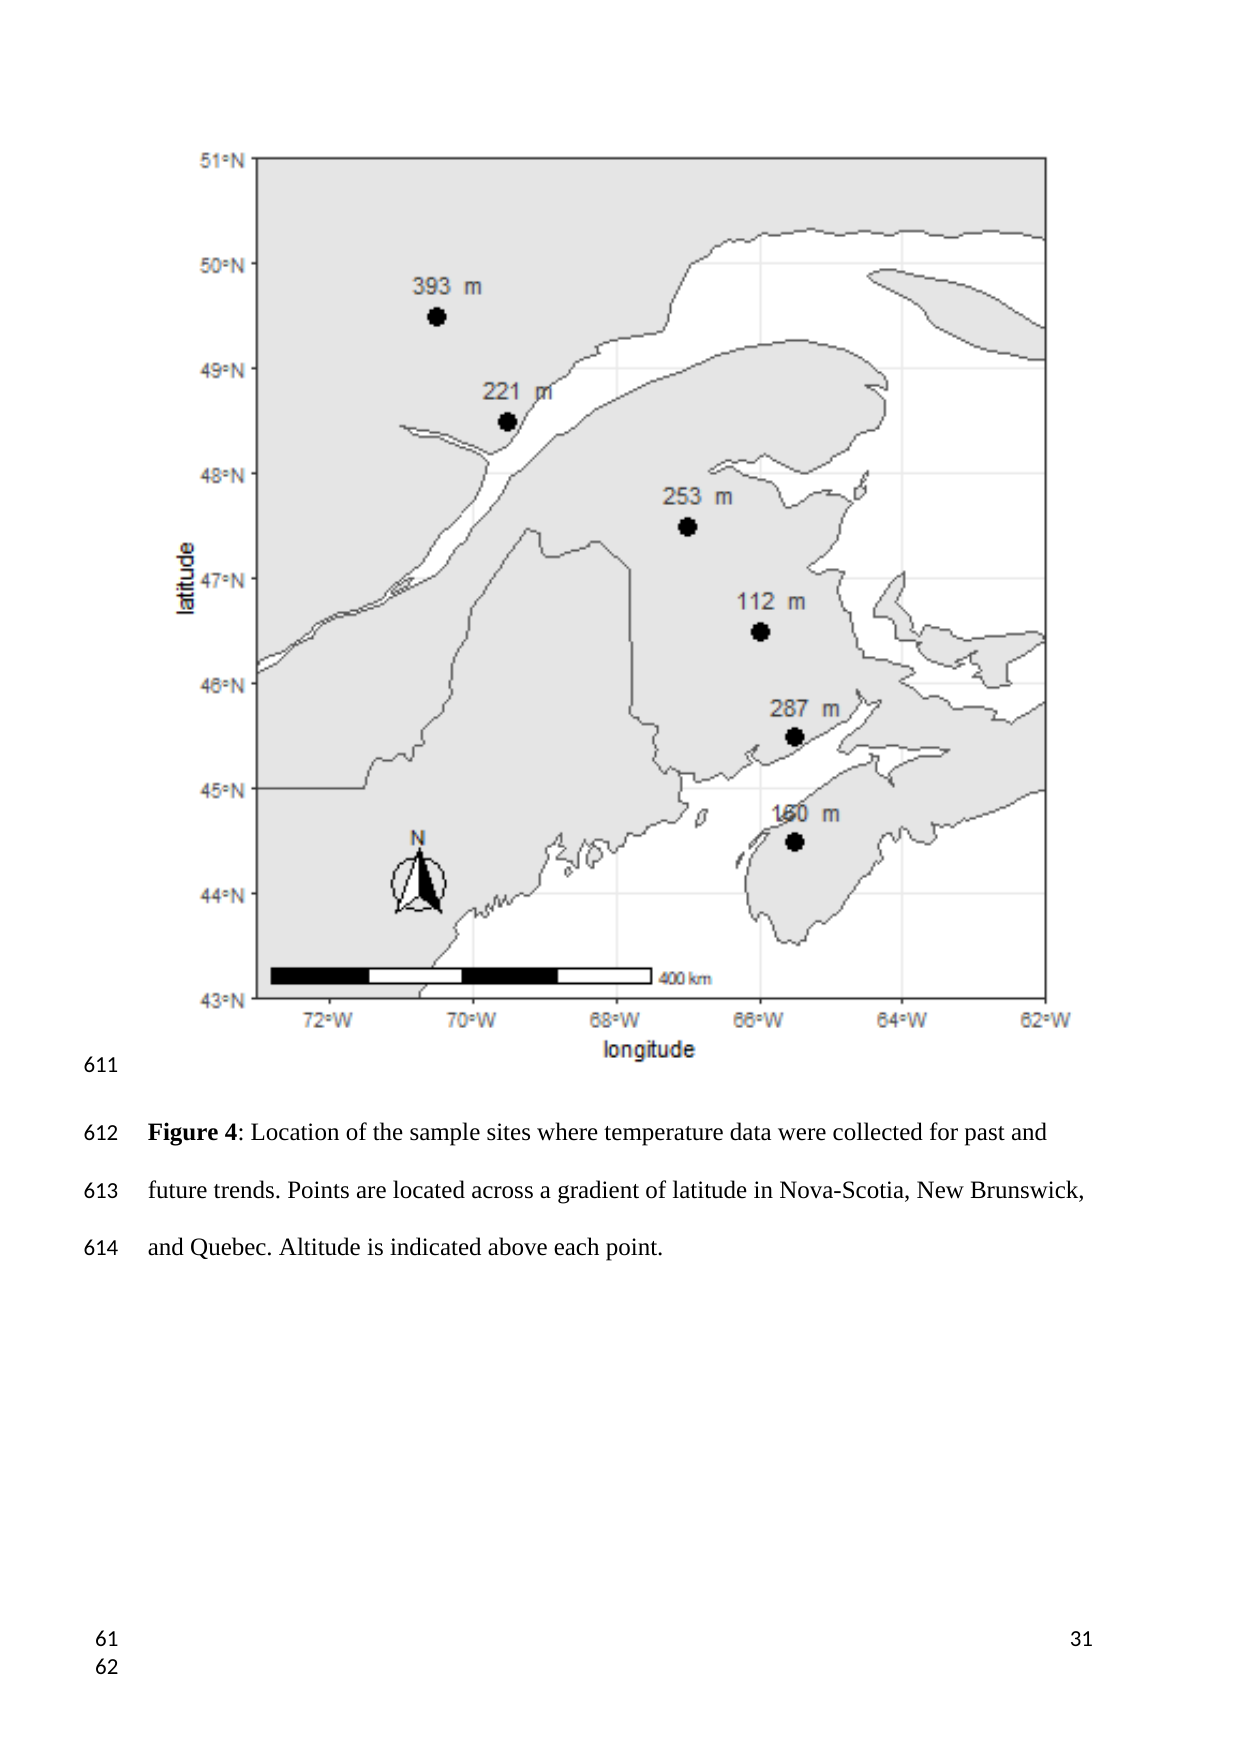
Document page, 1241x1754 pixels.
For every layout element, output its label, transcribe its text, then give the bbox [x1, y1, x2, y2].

picture [147, 147, 1073, 1073]
text Figure 4: Location of the sample sites where temperature data were collected for past and future trends. Points are located across a gradient of latitude in Nova-Scotia, New Brunswick, and Quebec. Altitude is indicated above each point. [148, 1117, 1093, 1261]
